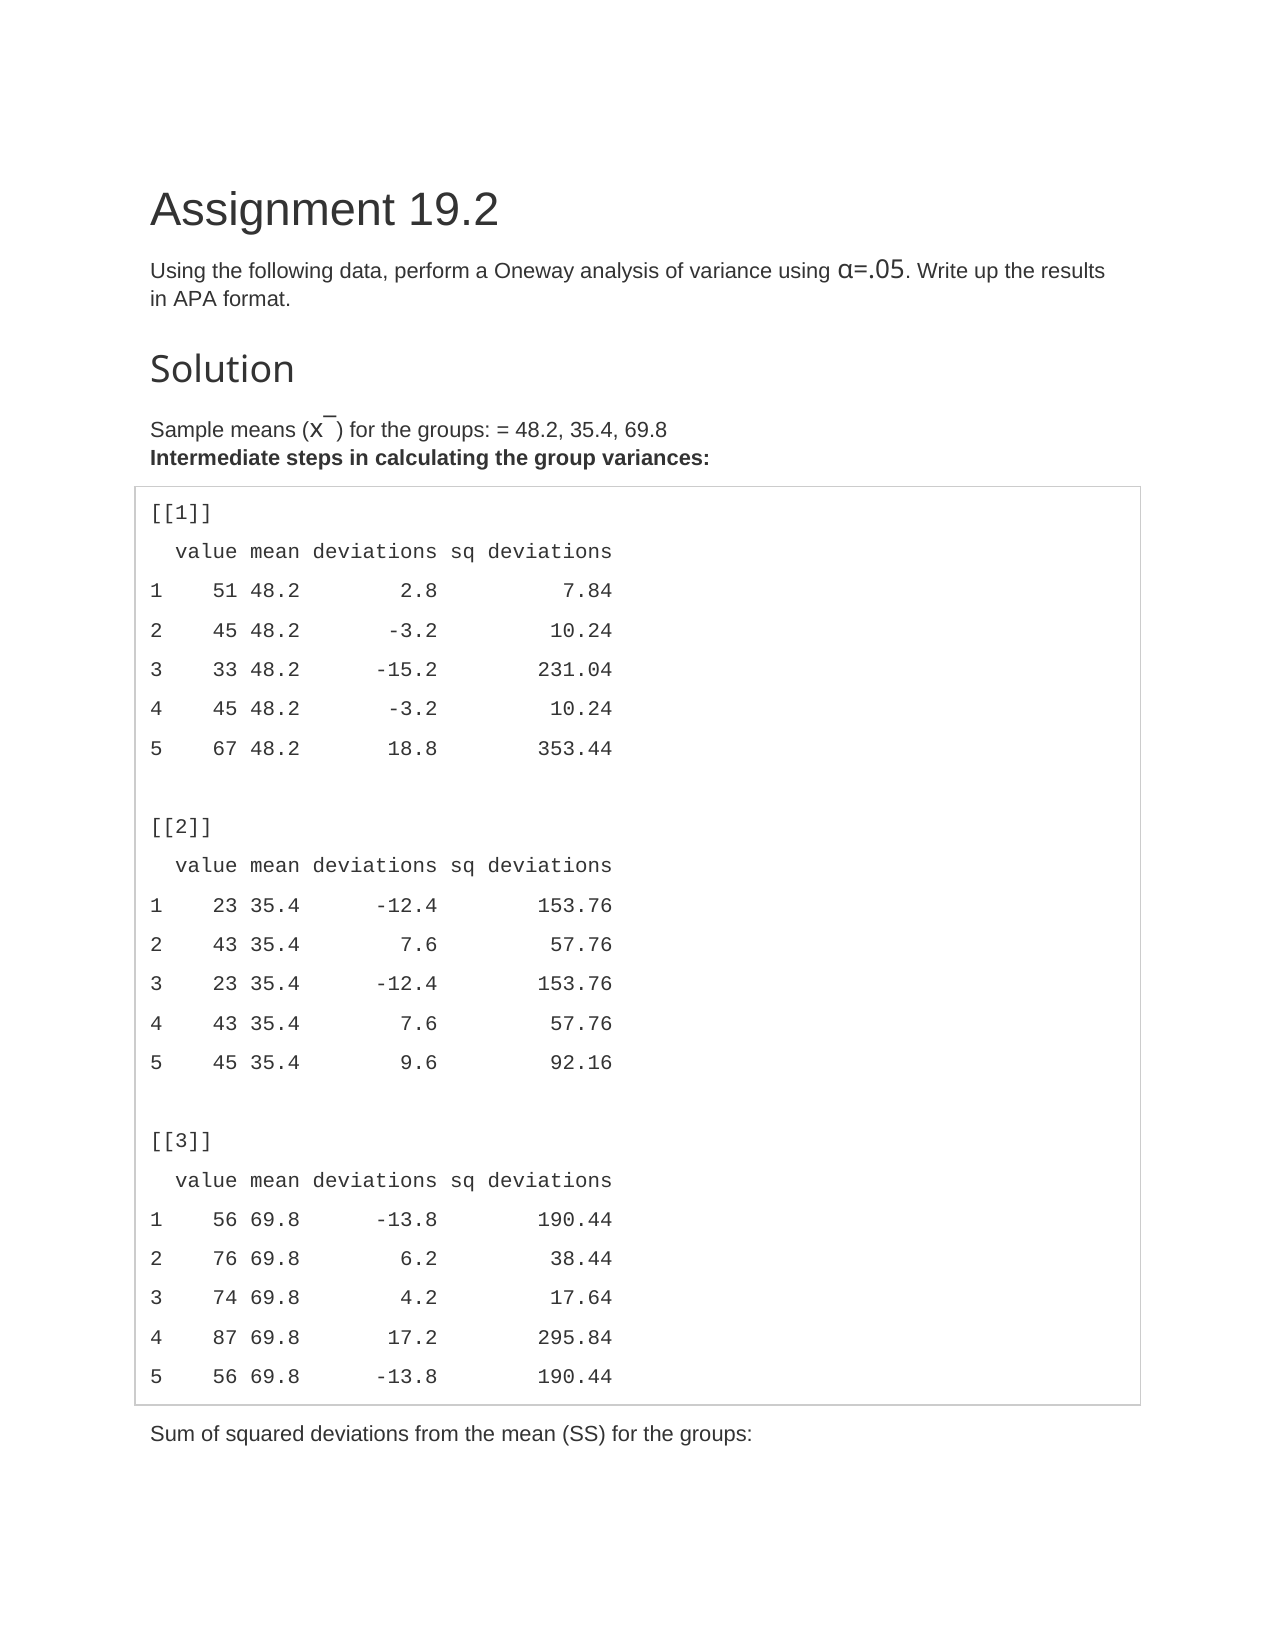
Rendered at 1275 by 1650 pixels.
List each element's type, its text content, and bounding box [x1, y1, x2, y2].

text value mean deviations sq deviations [136, 1153, 1140, 1193]
text 1 23 35.4 -12.4 153.76 [136, 878, 1140, 918]
text 4 45 48.2 -3.2 10.24 [136, 682, 1140, 721]
text [[3]] [136, 1114, 1140, 1153]
text Sum of squared deviations from the mean (SS) for the groups: [150, 1421, 1125, 1447]
text Using the following data, perform a Oneway analysis of variance using α=.05. Write up the results in APA format. [150, 251, 1125, 312]
text 3 23 35.4 -12.4 153.76 [136, 957, 1140, 996]
text 4 87 69.8 17.2 295.84 [136, 1311, 1140, 1350]
text Intermediate steps in calculating the group variances: [150, 445, 1125, 470]
text 5 45 35.4 9.6 92.16 [136, 1036, 1140, 1075]
text 5 56 69.8 -13.8 190.44 [136, 1350, 1140, 1404]
text 4 43 35.4 7.6 57.76 [136, 996, 1140, 1036]
text 3 74 69.8 4.2 17.64 [136, 1271, 1140, 1311]
text 1 51 48.2 2.8 7.84 [136, 564, 1140, 604]
text 1 56 69.8 -13.8 190.44 [136, 1193, 1140, 1232]
text 2 76 69.8 6.2 38.44 [136, 1232, 1140, 1271]
text 2 45 48.2 -3.2 10.24 [136, 604, 1140, 643]
text Assignment 19.2 [150, 181, 1125, 235]
text 2 43 35.4 7.6 57.76 [136, 918, 1140, 957]
text value mean deviations sq deviations [136, 839, 1140, 878]
text value mean deviations sq deviations [136, 525, 1140, 564]
text [[1]] [136, 487, 1140, 525]
text 3 33 48.2 -15.2 231.04 [136, 643, 1140, 682]
text [[2]] [136, 800, 1140, 839]
text Solution [150, 343, 1125, 394]
text 5 67 48.2 18.8 353.44 [136, 721, 1140, 761]
text Sample means (x¯) for the groups: = 48.2, 35.4, 69.8 [150, 409, 1125, 445]
